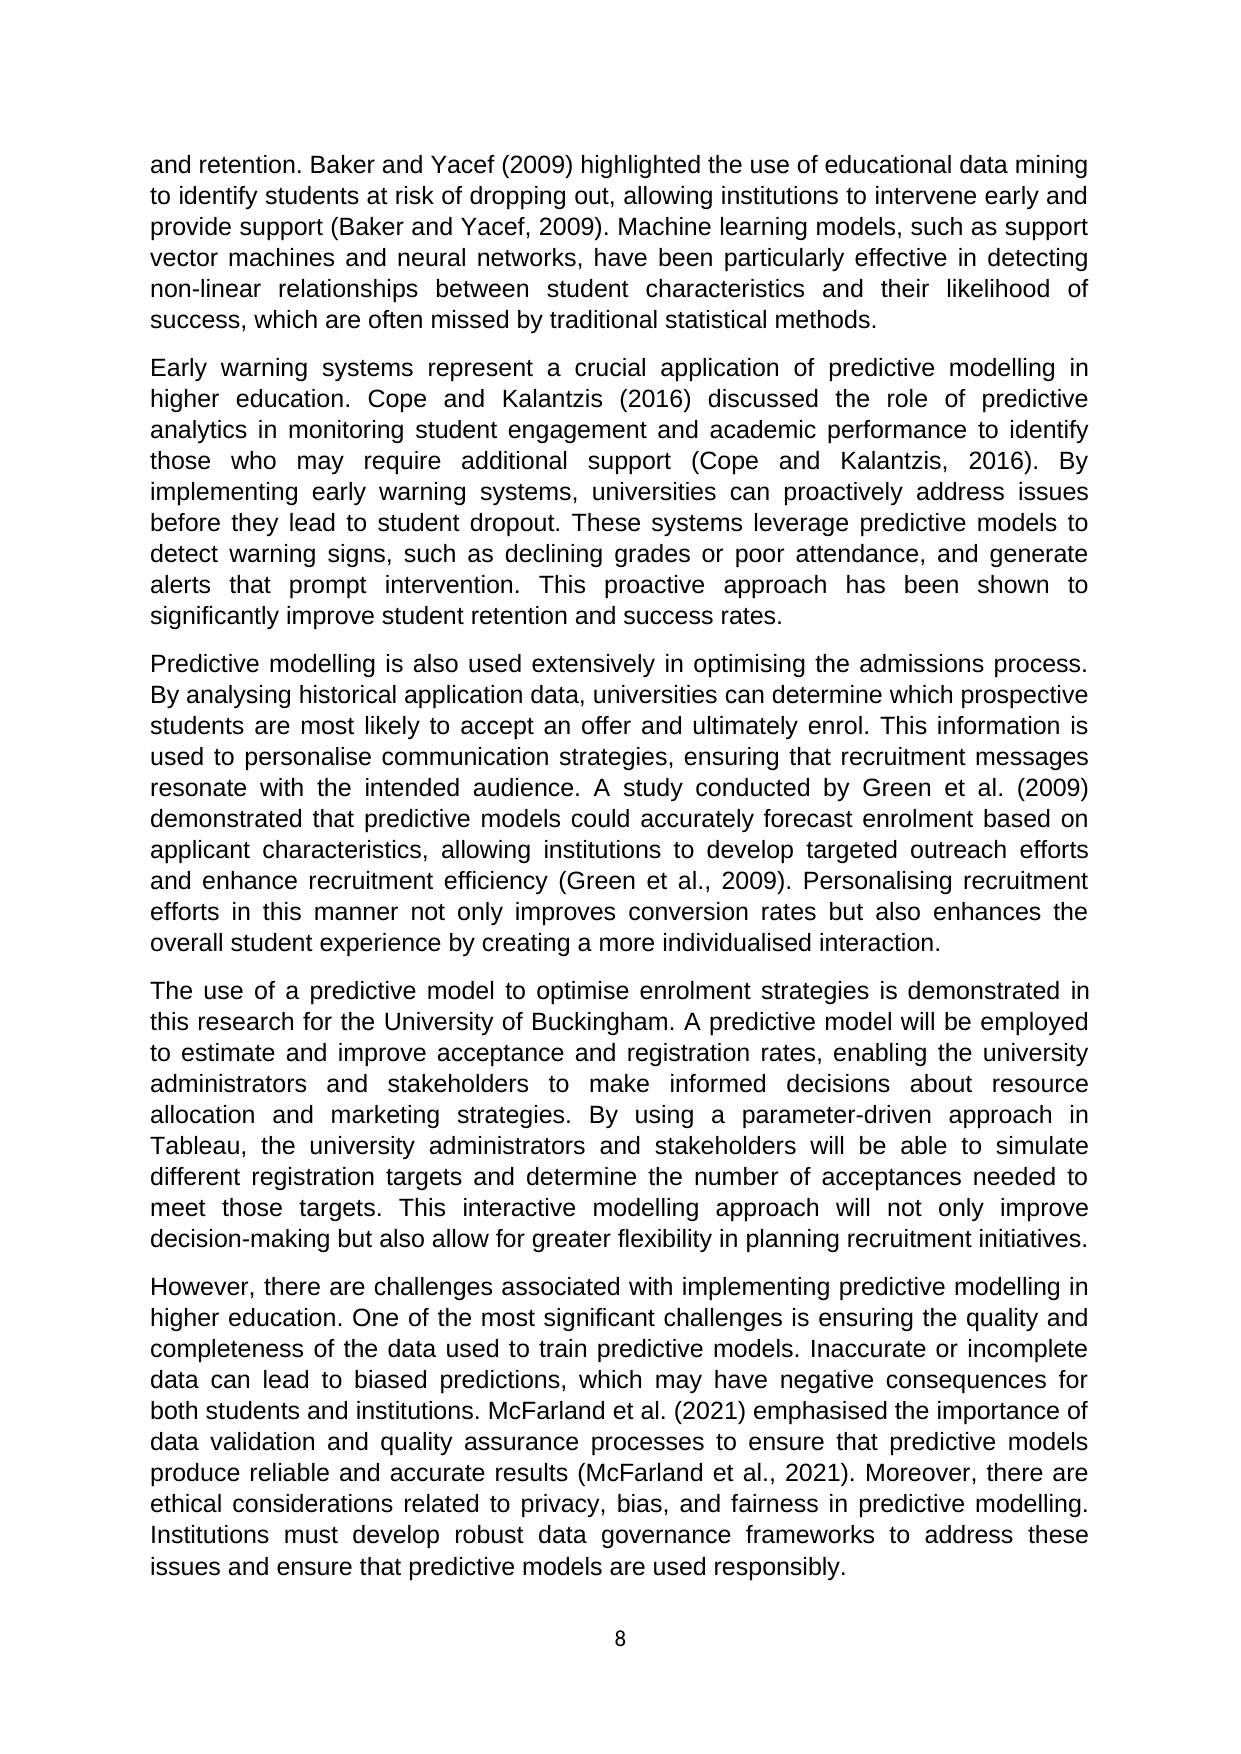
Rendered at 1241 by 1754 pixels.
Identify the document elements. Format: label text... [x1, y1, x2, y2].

text The use of a predictive model to optimise enrolment strategies is demonstrated in this research for the University of Buckingham. A predictive model will be employed to estimate and improve acceptance and registration rates, enabling the university administrators and stakeholders to make informed decisions about resource allocation and marketing strategies. By using a parameter-driven approach in Tableau, the university administrators and stakeholders will be able to simulate different registration targets and determine the number of acceptances needed to meet those targets. This interactive modelling approach will not only improve decision-making but also allow for greater flexibility in planning recruitment initiatives. [150, 976, 1090, 1253]
text Early warning systems represent a crucial application of predictive modelling in higher education. Cope and Kalantzis (2016) discussed the role of predictive analytics in monitoring student engagement and academic performance to identify those who may require additional support (Cope and Kalantzis, 2016). By implementing early warning systems, universities can proactively address issues before they lead to student dropout. These systems leverage predictive models to detect warning signs, such as declining grades or poor attendance, and generate alerts that prompt intervention. This proactive approach has been shown to significantly improve student retention and success rates. [150, 353, 1090, 630]
text Predictive modelling is also used extensively in optimising the admissions process. By analysing historical application data, universities can determine which prospective students are most likely to accept an offer and ultimately enrol. This information is used to personalise communication strategies, ensuring that recruitment messages resonate with the intended audience. A study conducted by Green et al. (2009) demonstrated that predictive models could accurately forecast enrolment based on applicant characteristics, allowing institutions to develop targeted outreach efforts and enhance recruitment efficiency (Green et al., 2009). Personalising recruitment efforts in this manner not only improves conversion rates but also enhances the overall student experience by creating a more individualised interaction. [150, 649, 1090, 957]
text However, there are challenges associated with implementing predictive modelling in higher education. One of the most significant challenges is ensuring the quality and completeness of the data used to train predictive models. Inaccurate or incomplete data can lead to biased predictions, which may have negative consequences for both students and institutions. McFarland et al. (2021) emphasised the importance of data validation and quality assurance processes to ensure that predictive models produce reliable and accurate results (McFarland et al., 2021). Moreover, there are ethical considerations related to privacy, bias, and fairness in predictive modelling. Institutions must develop robust data governance frameworks to address these issues and ensure that predictive models are used responsibly. [150, 1272, 1090, 1580]
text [150, 150, 1090, 334]
